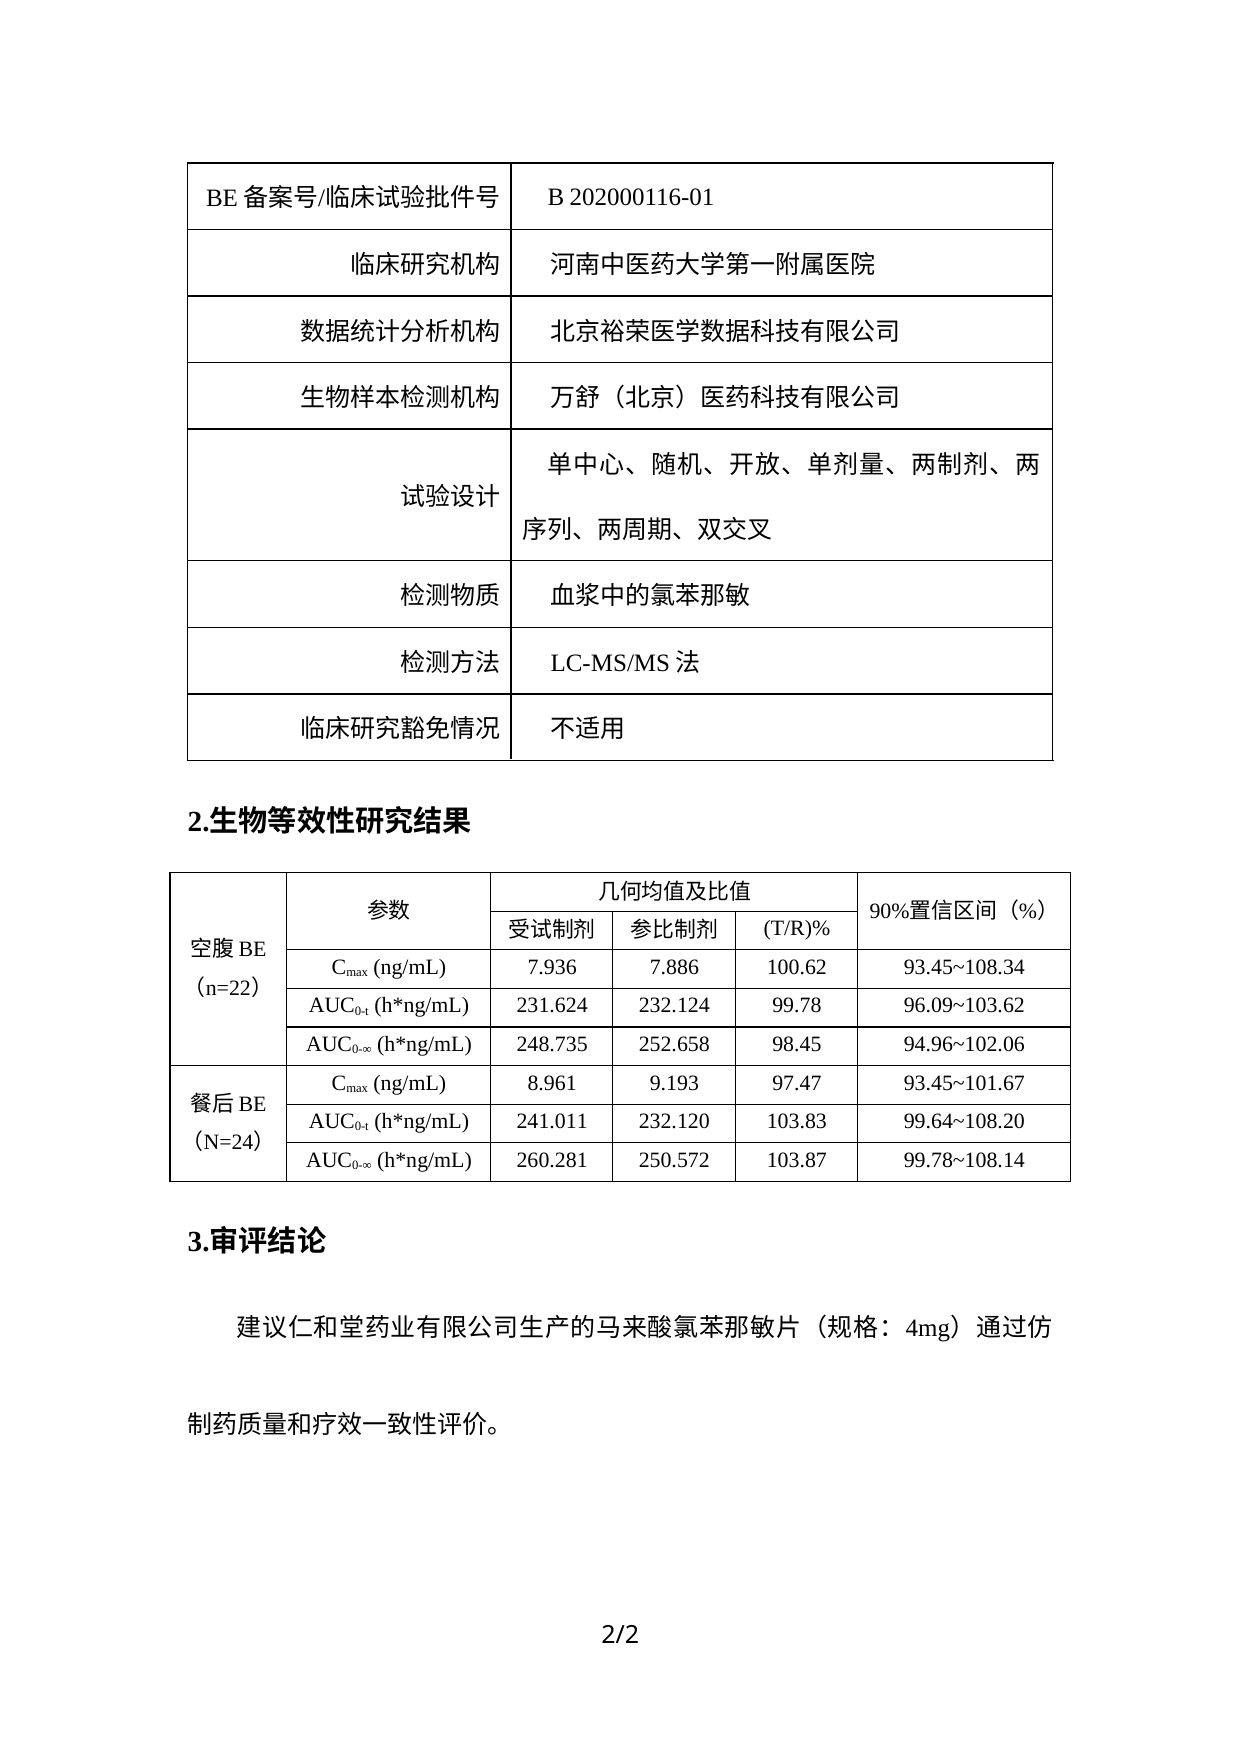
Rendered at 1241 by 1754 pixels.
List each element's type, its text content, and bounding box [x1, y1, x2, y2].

table_cell 248.735 [491, 1028, 612, 1065]
table_cell 250.572 [613, 1143, 735, 1181]
table_cell Cmax (ng/mL) [287, 1066, 490, 1103]
table_cell 临床研究机构 [188, 230, 510, 295]
table_cell 试验设计 [188, 430, 510, 560]
table_cell 临床研究豁免情况 [188, 695, 510, 759]
text 2.生物等效性研究结果 [187, 786, 1053, 851]
table_cell 96.09~103.62 [858, 989, 1070, 1026]
table_cell 受试制剂 [491, 912, 612, 949]
table_cell 97.47 [736, 1066, 857, 1103]
table_cell 检测物质 [188, 561, 510, 626]
text 3.审评结论 [187, 1207, 1053, 1272]
table_cell 103.83 [736, 1105, 857, 1142]
table_cell 万舒（北京）医药科技有限公司 [512, 363, 1052, 428]
table_cell AUC0-t (h*ng/mL) [287, 989, 490, 1026]
table_cell B 202000116-01 [512, 164, 1052, 228]
table_cell (T/R)% [736, 912, 857, 949]
table_cell 241.011 [491, 1105, 612, 1142]
table_header 参数 [287, 873, 490, 949]
table_cell 参比制剂 [613, 912, 735, 949]
table_cell 餐后BE （N=24） [171, 1066, 286, 1181]
table_cell AUC0-t (h*ng/mL) [287, 1105, 490, 1142]
table_header 几何均值及比值 [491, 873, 857, 911]
table_cell 93.45~108.34 [858, 950, 1070, 988]
table_cell AUC0-∞ (h*ng/mL) [287, 1028, 490, 1065]
table_cell 河南中医药大学第一附属医院 [512, 230, 1052, 295]
table_cell 8.961 [491, 1066, 612, 1103]
table_cell 99.78~108.14 [858, 1143, 1070, 1181]
table_cell 生物样本检测机构 [188, 363, 510, 428]
table_cell 94.96~102.06 [858, 1028, 1070, 1065]
text 建议仁和堂药业有限公司生产的马来酸氯苯那敏片（规格：4mg）通过仿制药质量和疗效一致性评价。 [187, 1293, 1053, 1455]
table_cell LC-MS/MS法 [512, 628, 1052, 693]
table_cell 232.120 [613, 1105, 735, 1142]
table_header 90%置信区间（%） [858, 873, 1070, 949]
table_cell 单中心、随机、开放、单剂量、两制剂、两序列、两周期、双交叉 [512, 430, 1052, 560]
table_cell 252.658 [613, 1028, 735, 1065]
table_cell 93.45~101.67 [858, 1066, 1070, 1103]
table_cell 检测方法 [188, 628, 510, 693]
table_header 空腹BE （n=22） [171, 873, 286, 1065]
table_cell 100.62 [736, 950, 857, 988]
table_cell 不适用 [512, 695, 1052, 759]
table_cell 99.78 [736, 989, 857, 1026]
table_cell BE备案号/临床试验批件号 [188, 164, 510, 228]
table_cell 数据统计分析机构 [188, 297, 510, 362]
table_cell 7.936 [491, 950, 612, 988]
table_cell 98.45 [736, 1028, 857, 1065]
table_cell AUC0-∞ (h*ng/mL) [287, 1143, 490, 1181]
table_cell 血浆中的氯苯那敏 [512, 561, 1052, 626]
table_cell 231.624 [491, 989, 612, 1026]
table_cell 9.193 [613, 1066, 735, 1103]
table_cell 260.281 [491, 1143, 612, 1181]
table_cell 北京裕荣医学数据科技有限公司 [512, 297, 1052, 362]
table_cell 232.124 [613, 989, 735, 1026]
table_cell 99.64~108.20 [858, 1105, 1070, 1142]
table_cell Cmax (ng/mL) [287, 950, 490, 988]
table_cell 7.886 [613, 950, 735, 988]
table_cell 103.87 [736, 1143, 857, 1181]
